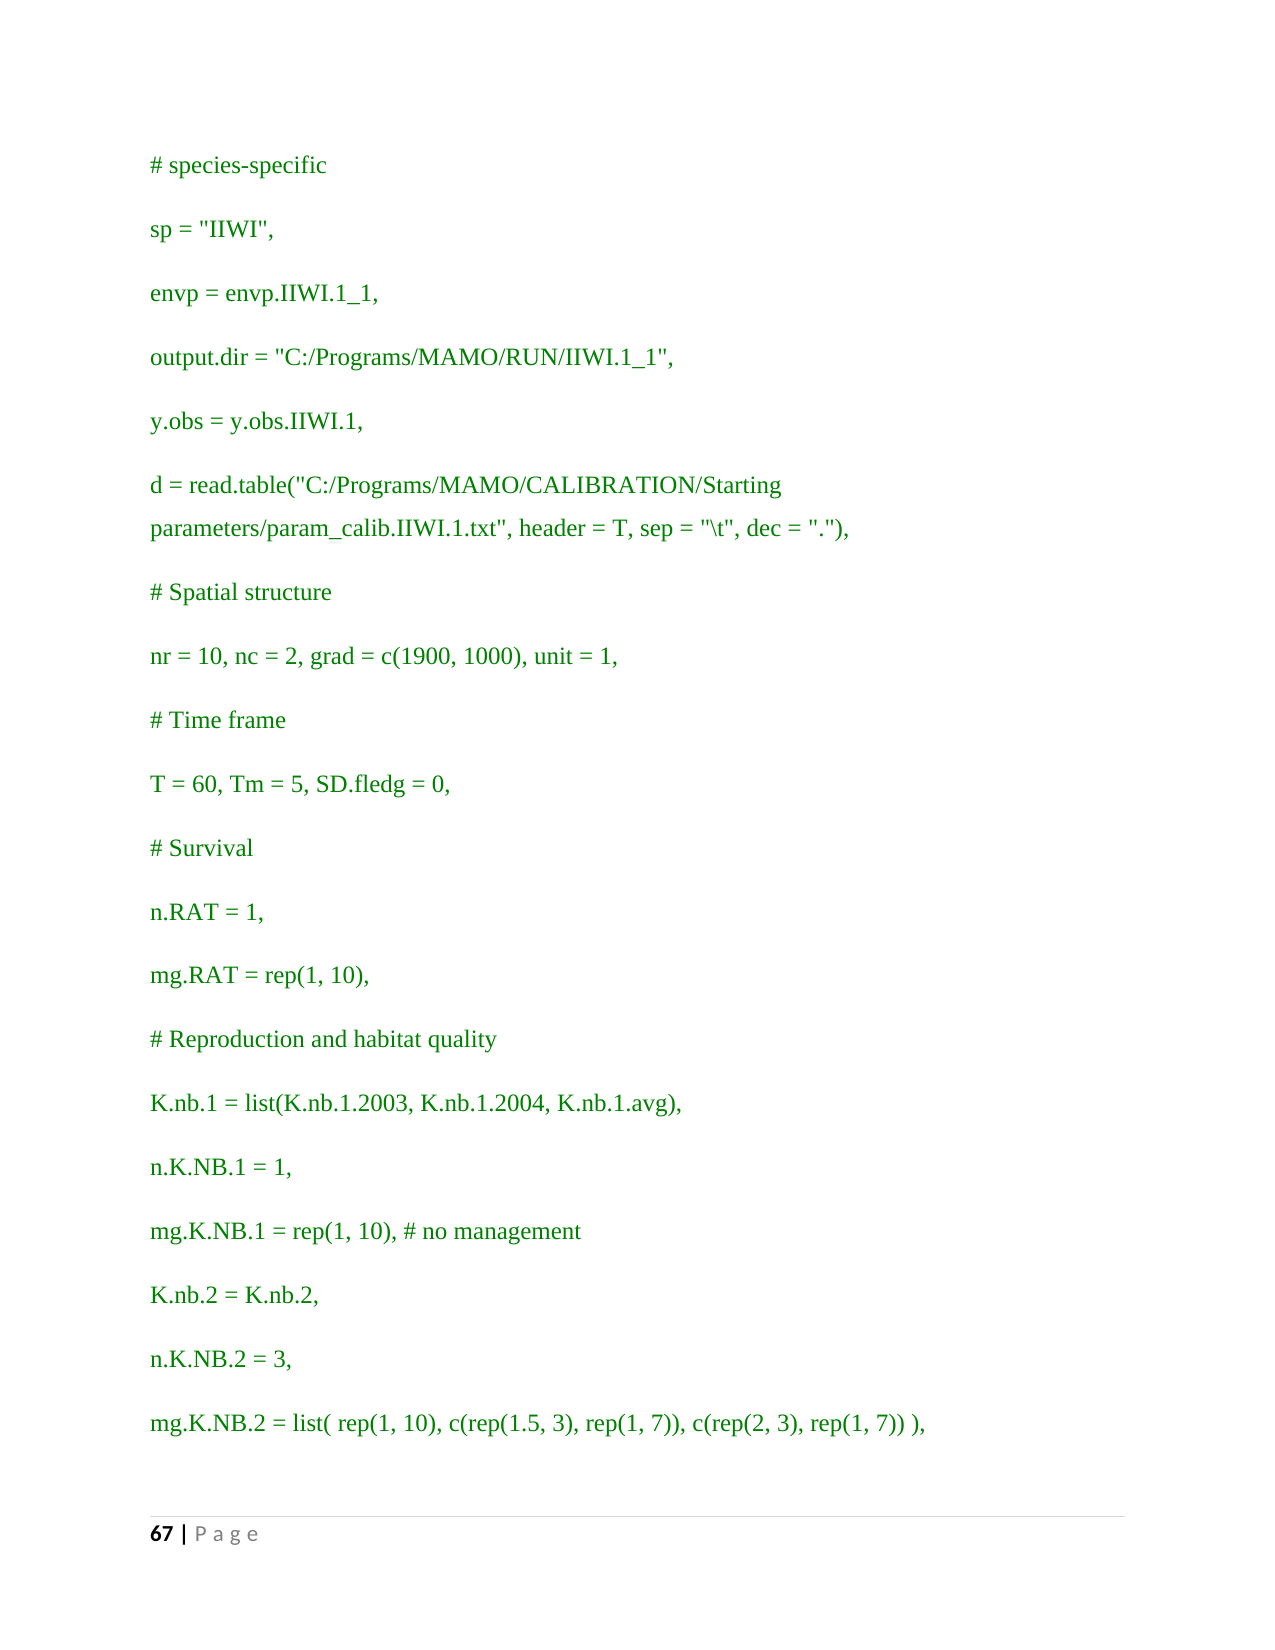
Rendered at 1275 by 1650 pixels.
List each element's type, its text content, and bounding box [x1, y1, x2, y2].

text # Time frame [150, 705, 1125, 733]
text n.K.NB.1 = 1, [150, 1152, 1125, 1181]
text envp = envp.IIWI.1_1, [150, 278, 1125, 307]
text # Reproduction and habitat quality [150, 1024, 1125, 1053]
text # Spatial structure [150, 577, 1125, 606]
text output.dir = "C:/Programs/MAMO/RUN/IIWI.1_1", [150, 342, 1125, 371]
text K.nb.1 = list(K.nb.1.2003, K.nb.1.2004, K.nb.1.avg), [150, 1088, 1125, 1117]
text # Survival [150, 833, 1125, 861]
text mg.K.NB.1 = rep(1, 10), # no management [150, 1216, 1125, 1245]
text K.nb.2 = K.nb.2, [150, 1280, 1125, 1309]
text mg.K.NB.2 = list( rep(1, 10), c(rep(1.5, 3), rep(1, 7)), c(rep(2, 3), rep(1, 7)) ), [150, 1408, 1125, 1437]
text T = 60, Tm = 5, SD.fledg = 0, [150, 769, 1125, 797]
text n.K.NB.2 = 3, [150, 1344, 1125, 1373]
text d = read.table("C:/Programs/MAMO/CALIBRATION/Starting parameters/param_calib.IIWI.1.txt", header = T, sep = "\t", dec = "."), [150, 470, 1125, 542]
text # species-specific [150, 150, 1125, 179]
text y.obs = y.obs.IIWI.1, [150, 406, 1125, 434]
text nr = 10, nc = 2, grad = c(1900, 1000), unit = 1, [150, 641, 1125, 669]
text mg.RAT = rep(1, 10), [150, 961, 1125, 989]
text sp = "IIWI", [150, 214, 1125, 243]
text n.RAT = 1, [150, 897, 1125, 925]
